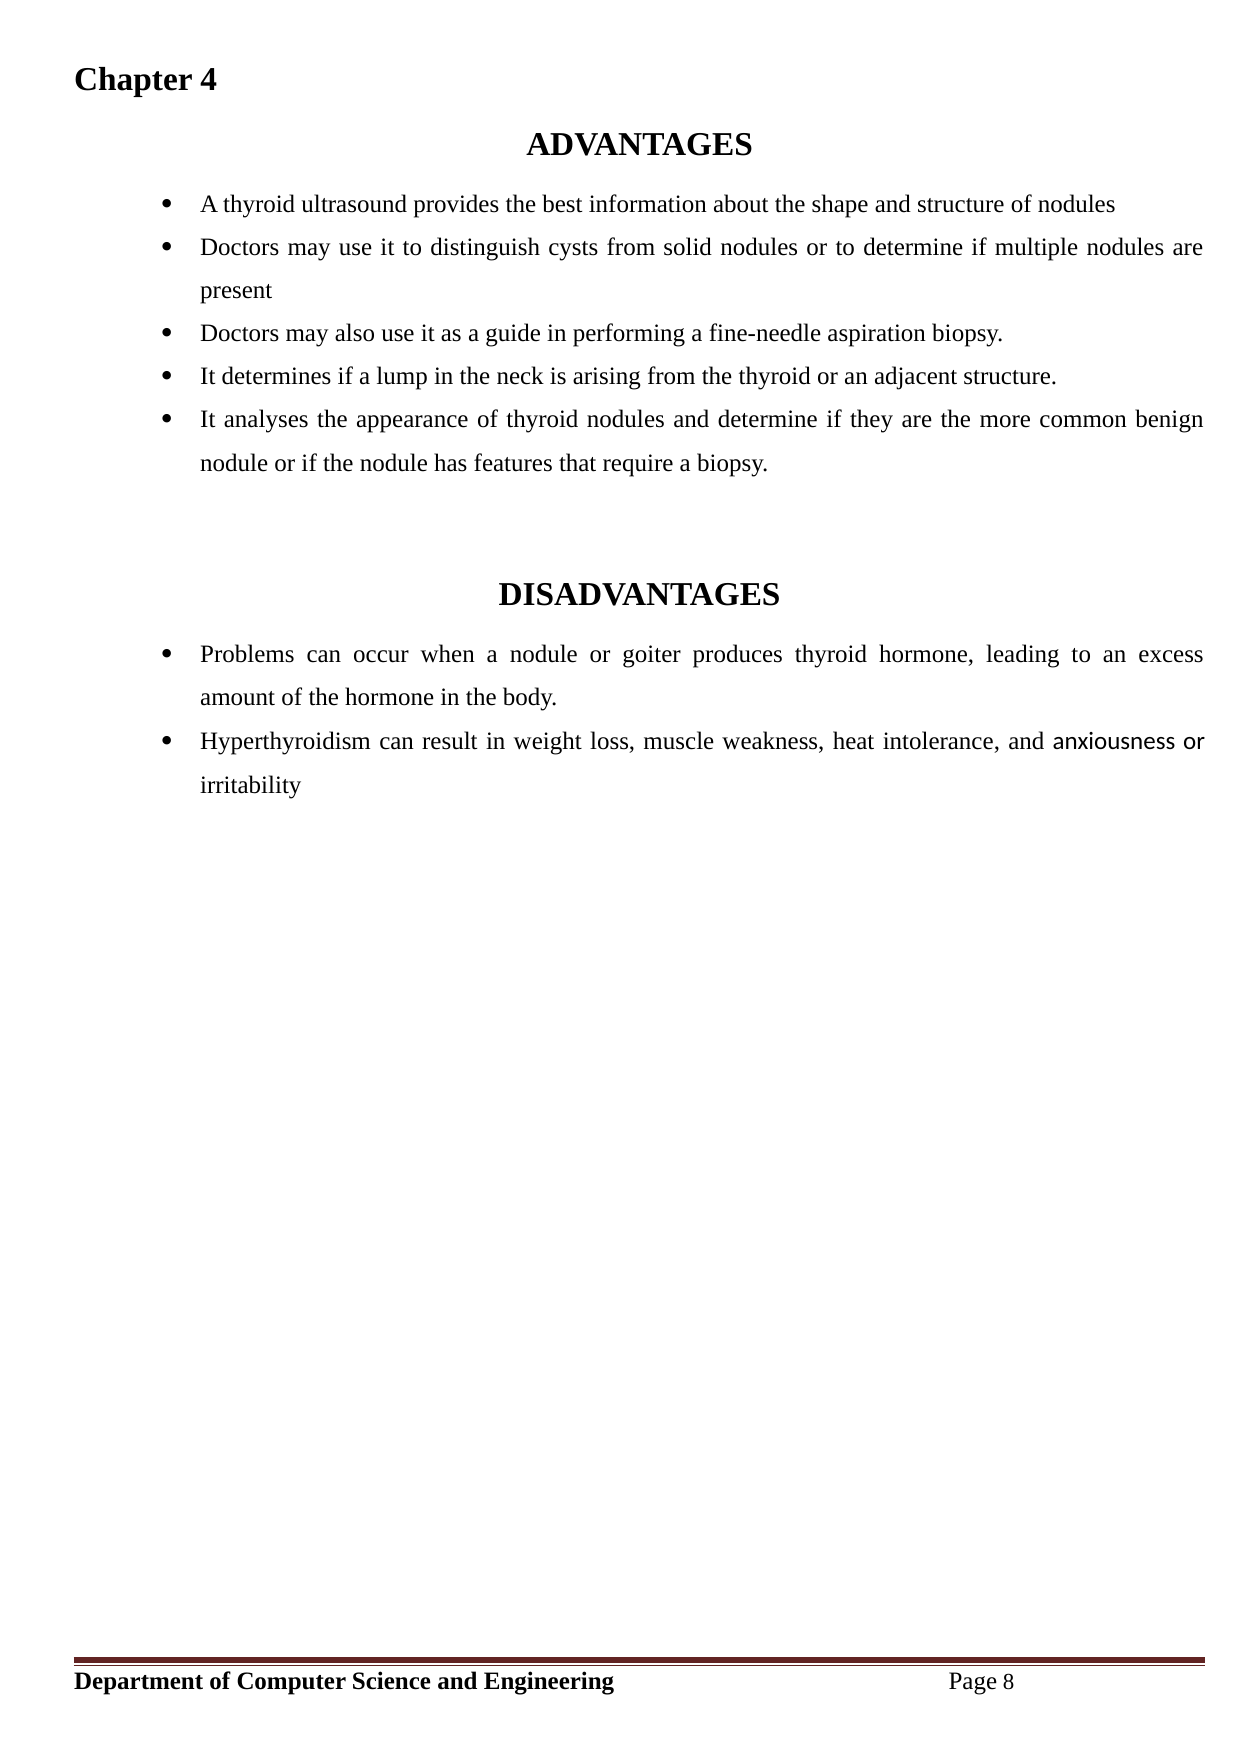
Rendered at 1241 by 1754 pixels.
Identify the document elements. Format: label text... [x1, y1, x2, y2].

list Doctors may also use it as a guide in performing a fine-needle aspiration biopsy. [162, 318, 1205, 347]
list A thyroid ultrasound provides the best information about the shape and structure of nodules [162, 189, 1205, 218]
list It determines if a lump in the neck is arising from the thyroid or an adjacent structure. [162, 361, 1205, 390]
text DISADVANTAGES [74, 574, 1205, 612]
list Problems can occur when a nodule or goiter produces thyroid hormone, leading to an excess amount of the hormone in the body. [162, 639, 1205, 711]
list It analyses the appearance of thyroid nodules and determine if they are the more common benign nodule or if the nodule has features that require a biopsy. [162, 404, 1205, 476]
text ADVANTAGES [74, 124, 1205, 162]
text Chapter 4 [74, 59, 1205, 97]
list Hyperthyroidism can result in weight loss, muscle weakness, heat intolerance, and anxiousness or irritability [162, 725, 1205, 799]
list Doctors may use it to distinguish cysts from solid nodules or to determine if multiple nodules are present [162, 232, 1205, 304]
